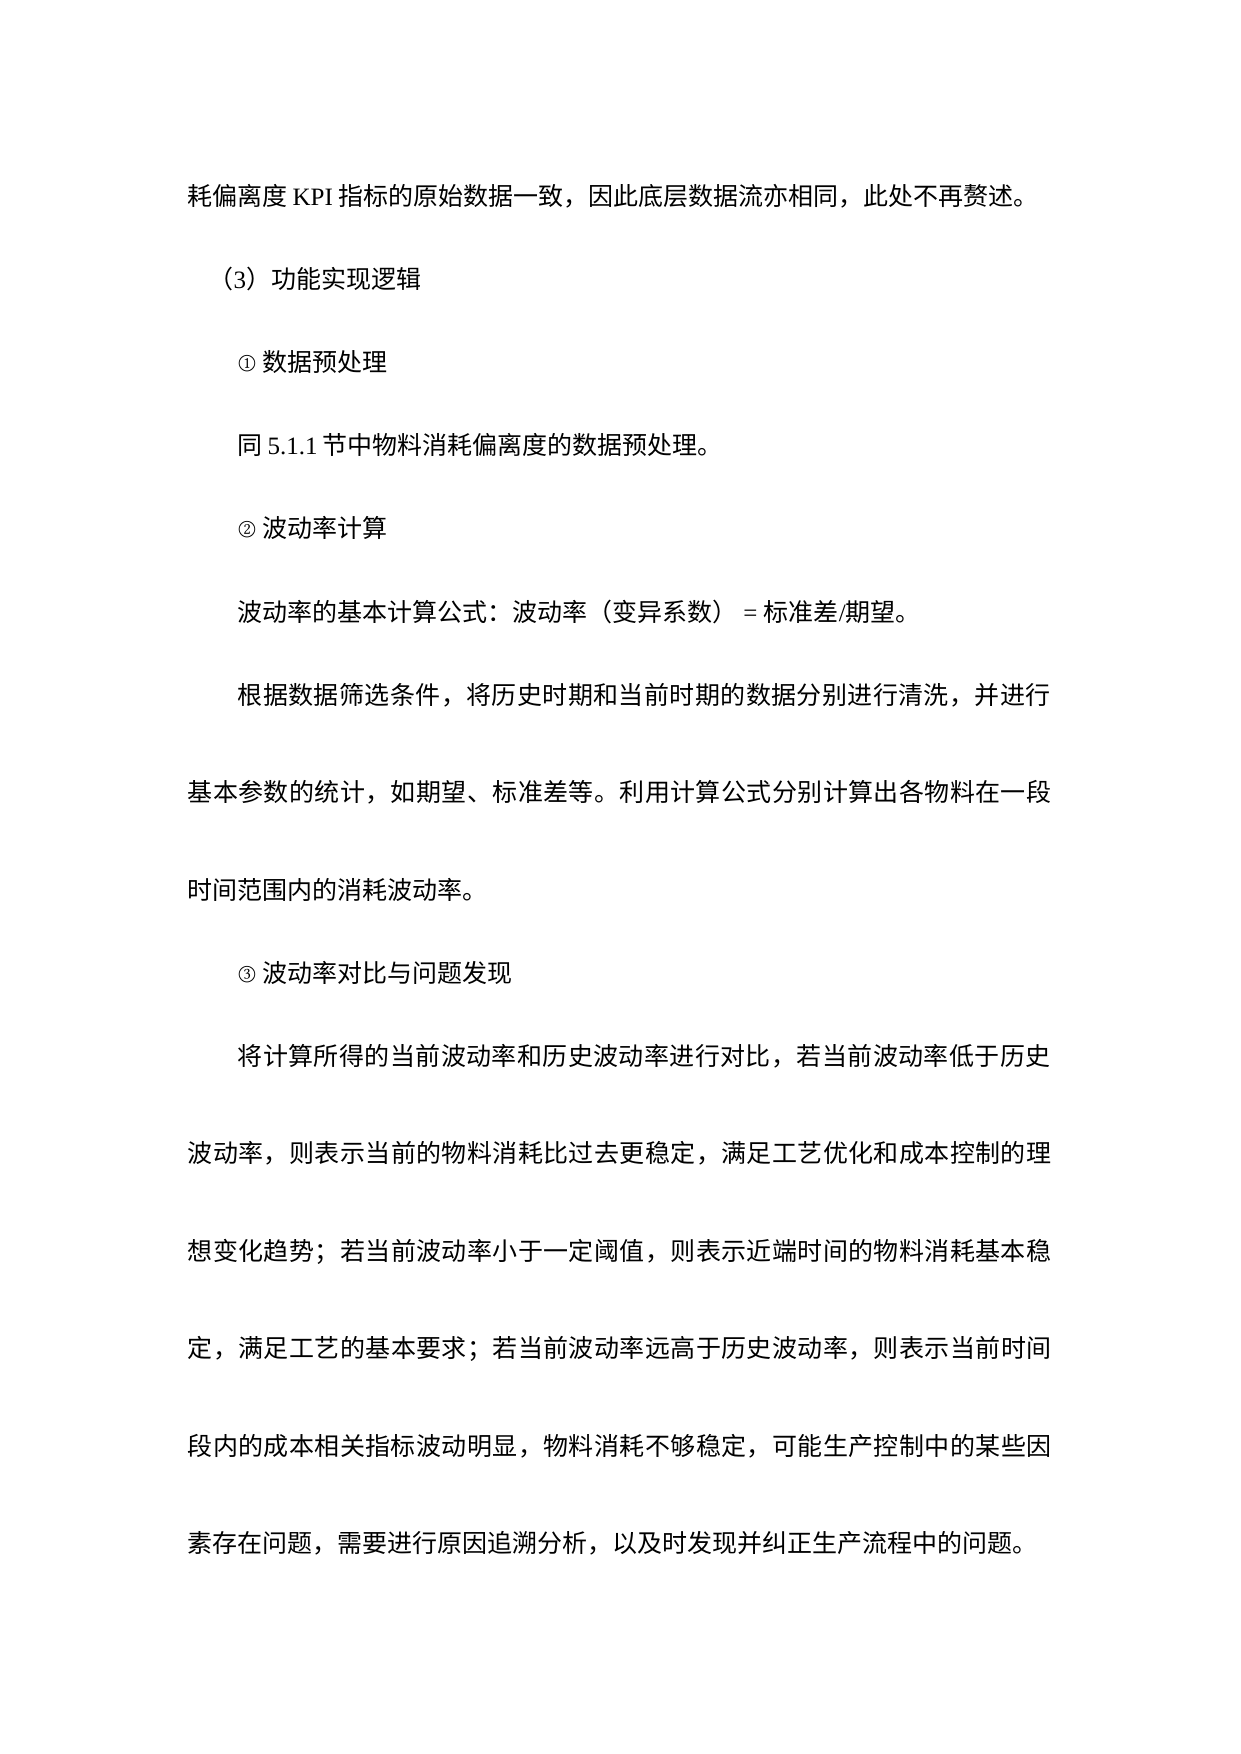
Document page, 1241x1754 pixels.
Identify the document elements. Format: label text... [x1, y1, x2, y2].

text ① 数据预处理 [187, 328, 1053, 393]
text 将计算所得的当前波动率和历史波动率进行对比，若当前波动率低于历史波动率，则表示当前的物料消耗比过去更稳定，满足工艺优化和成本控制的理想变化趋势；若当前波动率小于一定阈值，则表示近端时间的物料消耗基本稳定，满足工艺的基本要求；若当前波动率远高于历史波动率，则表示当前时间段内的成本相关指标波动明显，物料消耗不够稳定，可能生产控制中的某些因素存在问题，需要进行原因追溯分析，以及时发现并纠正生产流程中的问题。 [187, 1022, 1053, 1574]
text 波动率的基本计算公式：波动率（变异系数） = 标准差/期望。 [187, 578, 1053, 643]
text ③ 波动率对比与问题发现 [187, 939, 1053, 1004]
text ② 波动率计算 [187, 494, 1053, 559]
text 根据数据筛选条件，将历史时期和当前时期的数据分别进行清洗，并进行基本参数的统计，如期望、标准差等。利用计算公式分别计算出各物料在一段时间范围内的消耗波动率。 [187, 661, 1053, 921]
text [187, 162, 1053, 227]
text （3）功能实现逻辑 [187, 245, 1053, 310]
text 同5.1.1节中物料消耗偏离度的数据预处理。 [187, 411, 1053, 476]
